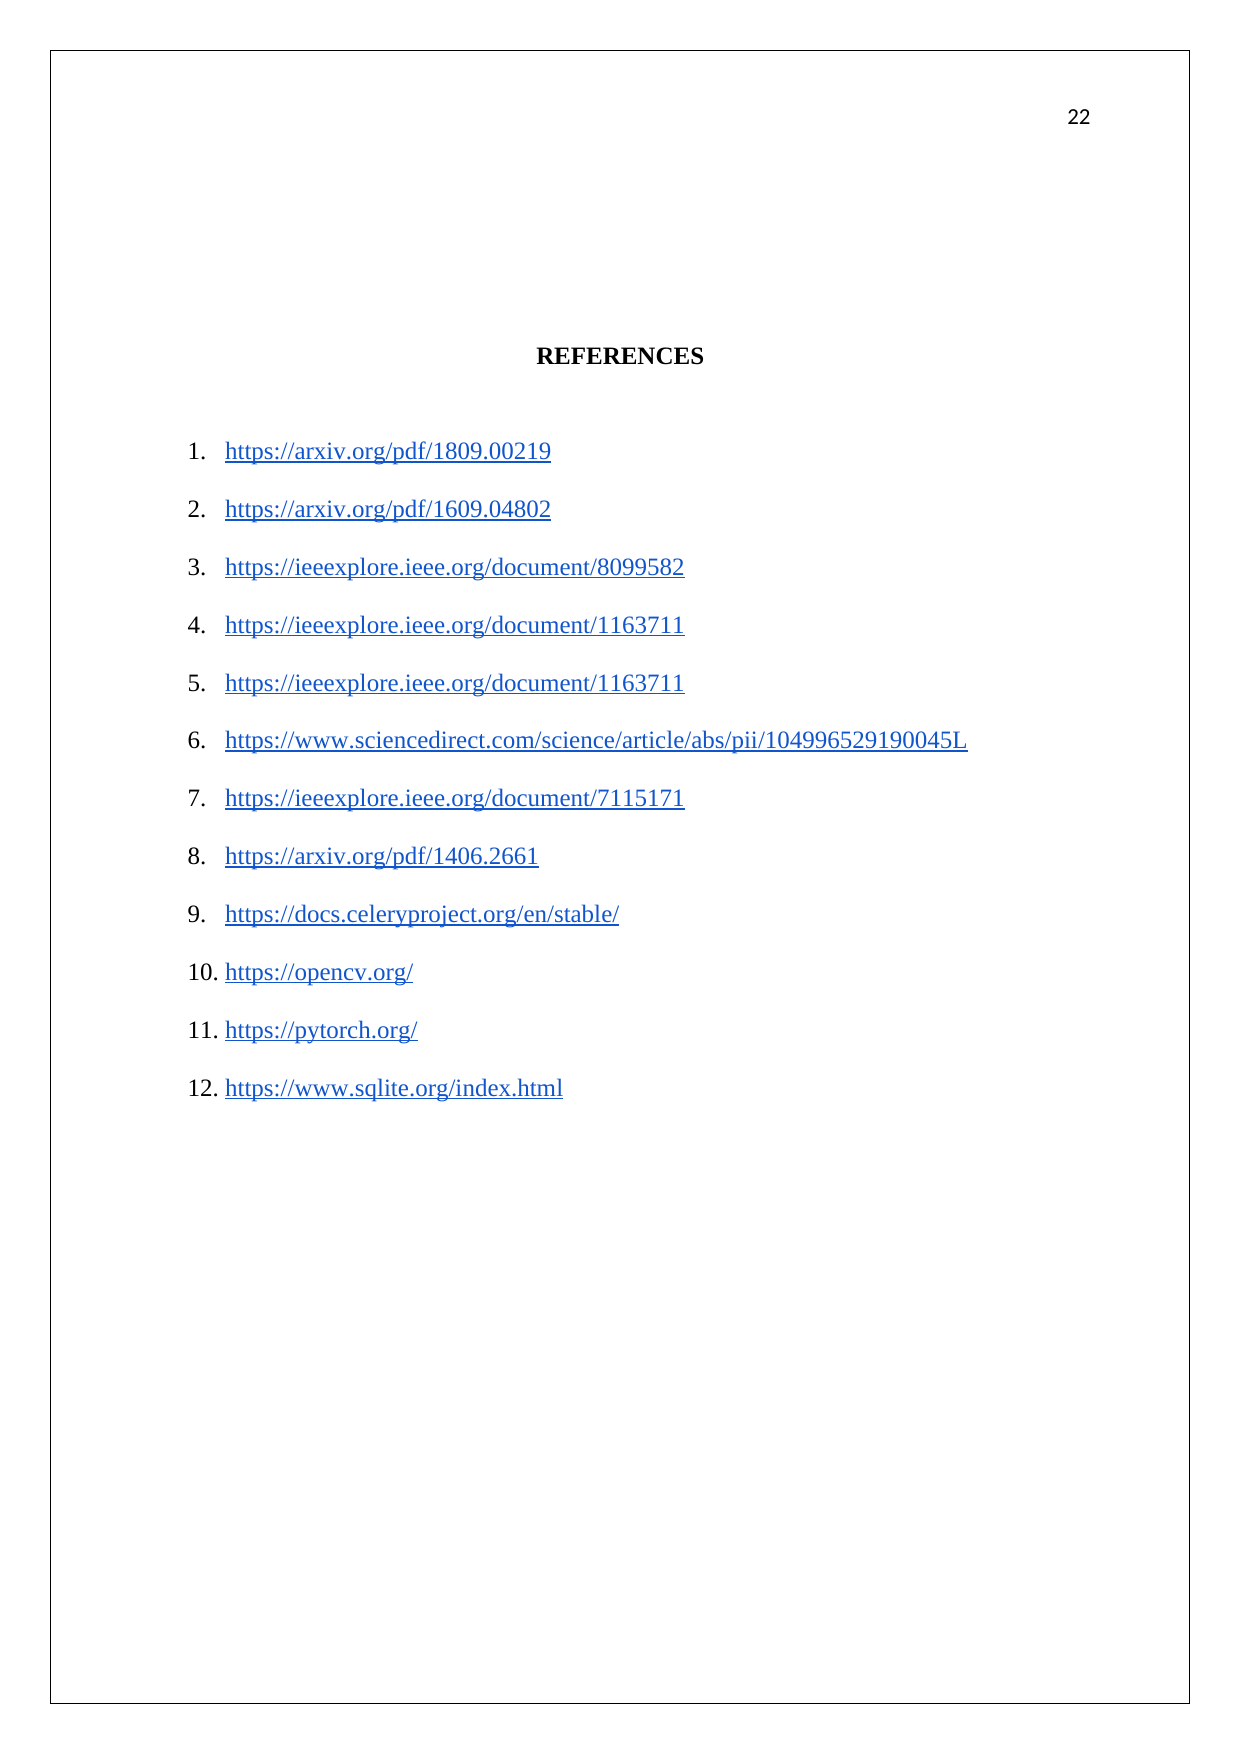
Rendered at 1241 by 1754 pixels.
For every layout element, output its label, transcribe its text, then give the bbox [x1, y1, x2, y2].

list https://docs.celeryproject.org/en/stable/ [187, 899, 1090, 928]
list https://pytorch.org/ [187, 1015, 1090, 1044]
list https://opencv.org/ [187, 957, 1090, 986]
list https://ieeexplore.ieee.org/document/1163711 [187, 610, 1090, 639]
list https://ieeexplore.ieee.org/document/1163711 [187, 668, 1090, 697]
list https://arxiv.org/pdf/1406.2661 [187, 841, 1090, 870]
list https://ieeexplore.ieee.org/document/8099582 [187, 552, 1090, 581]
list https://www.sqlite.org/index.html [187, 1073, 1090, 1102]
list https://www.sciencedirect.com/science/article/abs/pii/104996529190045L [187, 725, 1090, 754]
list https://arxiv.org/pdf/1609.04802 [187, 494, 1090, 523]
text REFERENCES [150, 341, 1090, 369]
list https://ieeexplore.ieee.org/document/7115171 [187, 783, 1090, 812]
list https://arxiv.org/pdf/1809.00219 [187, 436, 1090, 465]
